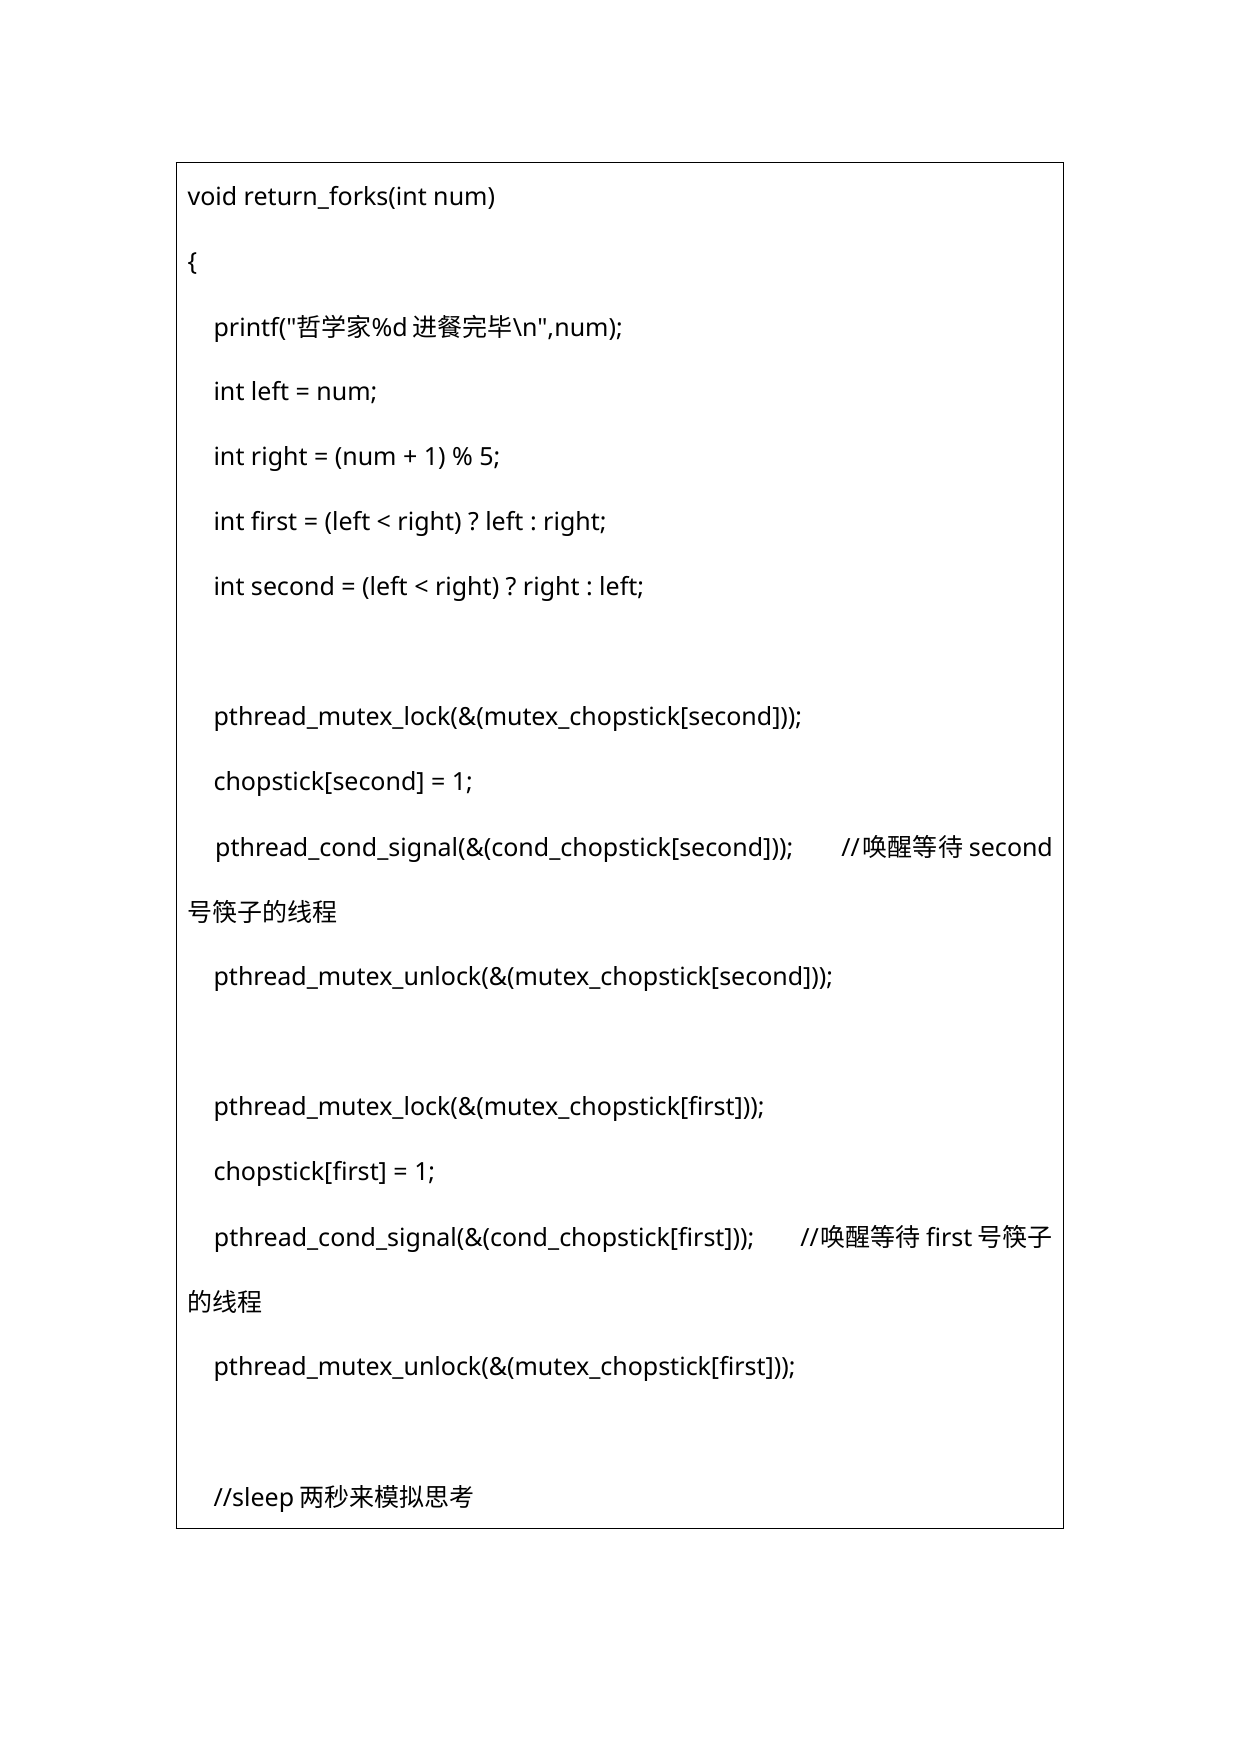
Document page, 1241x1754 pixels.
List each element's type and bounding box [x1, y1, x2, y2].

table_cell [177, 163, 1063, 1528]
